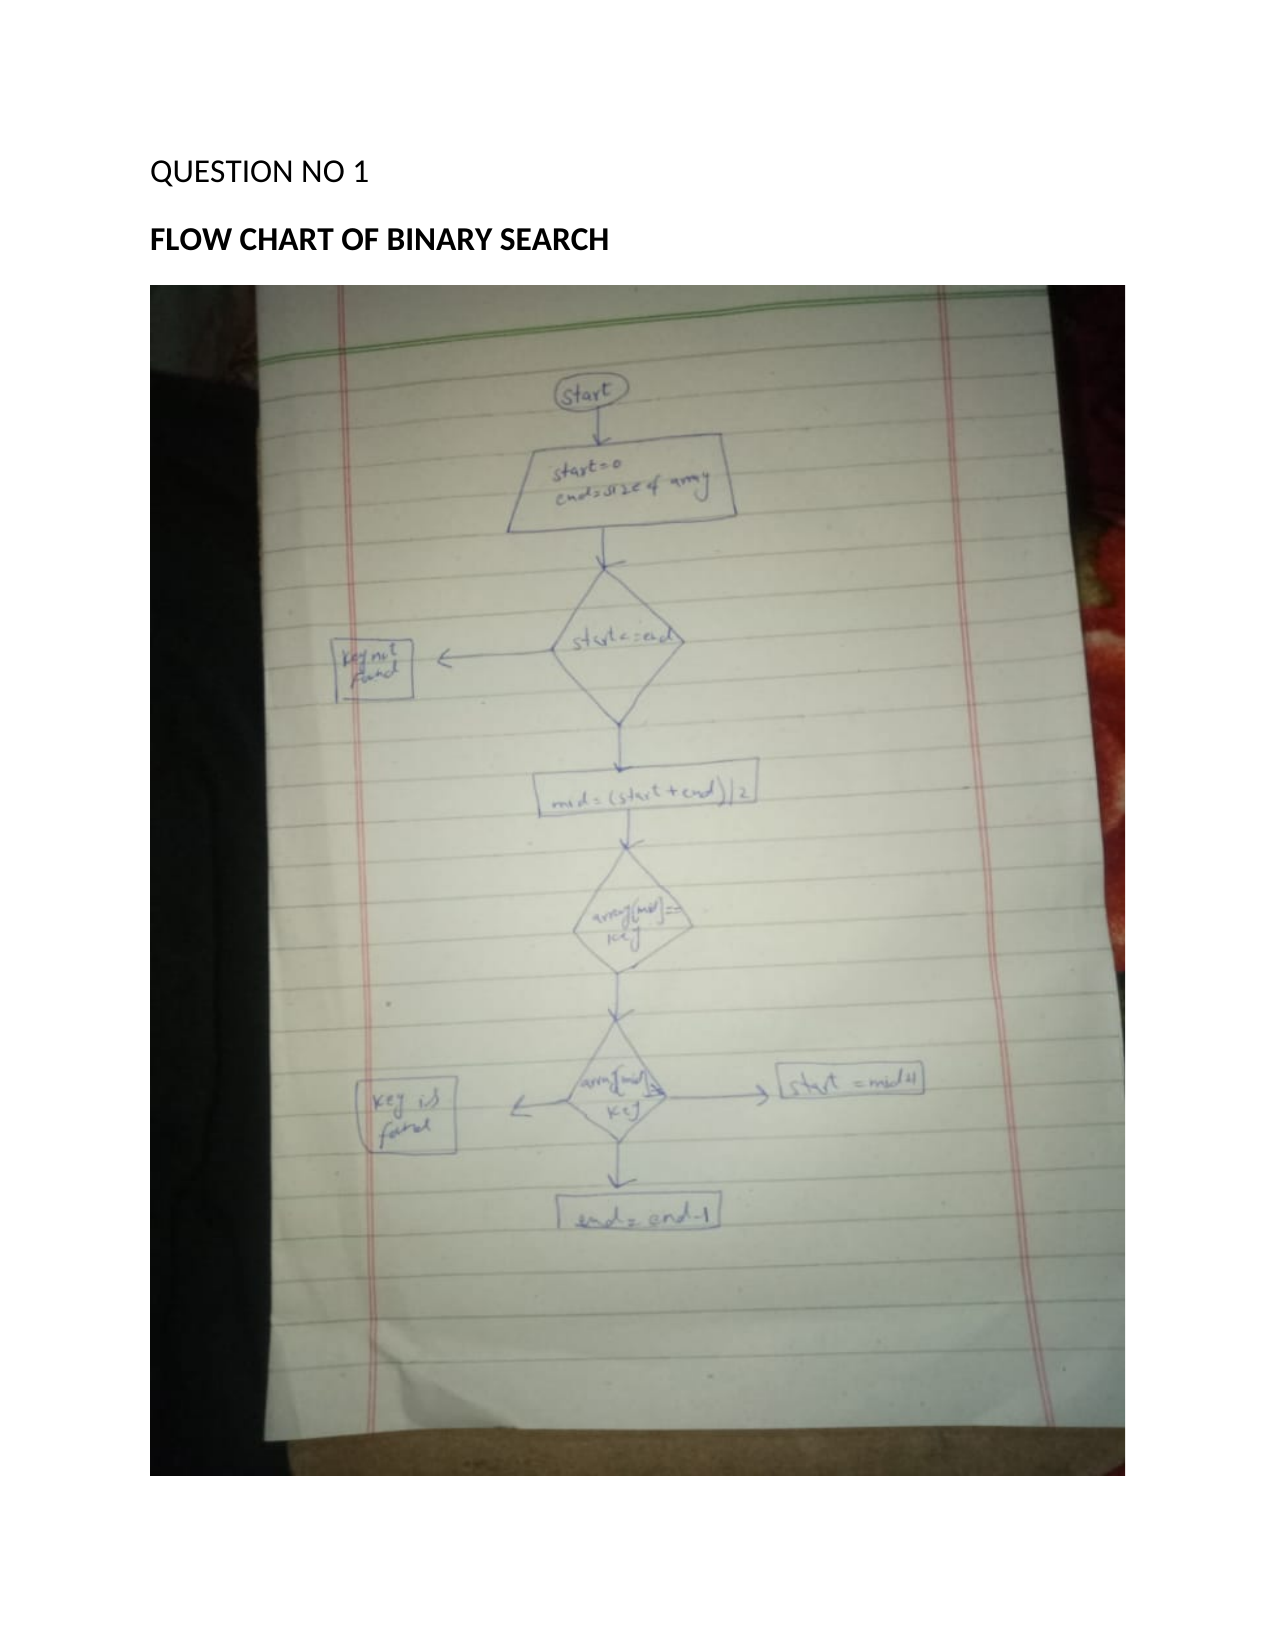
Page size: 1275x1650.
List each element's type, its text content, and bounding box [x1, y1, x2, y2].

text QUESTION NO 1 [150, 150, 1125, 191]
text FLOW CHART OF BINARY SEARCH [150, 218, 1125, 258]
picture [150, 285, 1125, 1476]
